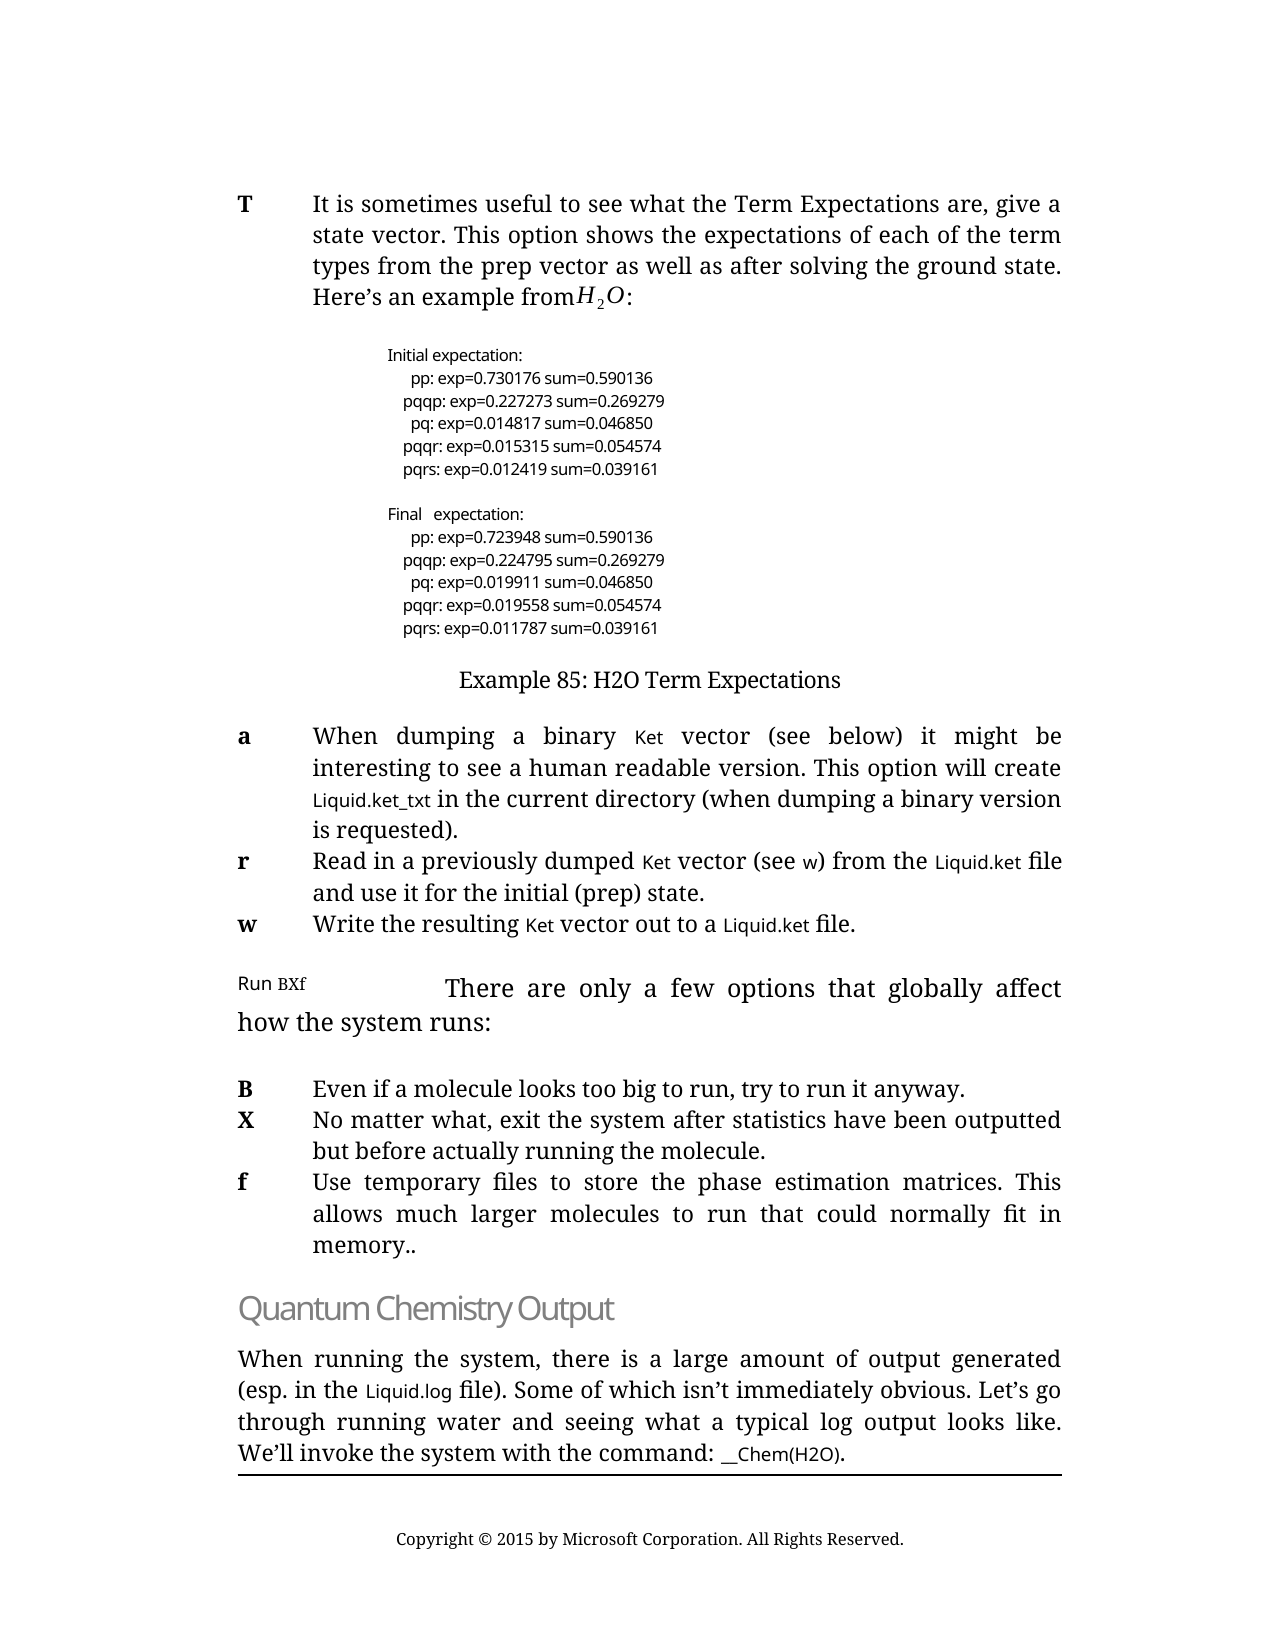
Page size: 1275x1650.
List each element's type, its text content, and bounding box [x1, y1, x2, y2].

text When running the system, there is a large amount of output generated (esp. in the Liquid.log file). Some of which isn’t immediately obvious. Let’s go through running water and seeing what a typical log output looks like. We’ll invoke the system with the command: __Chem(H2O). [237, 1343, 1062, 1468]
list pqqr: exp=0.015315 sum=0.054574 [387, 435, 1062, 457]
list Final expectation: [387, 503, 1062, 526]
list pqrs: exp=0.012419 sum=0.039161 [387, 457, 1062, 480]
list Initial expectation: [387, 344, 1062, 367]
text Example 85: H2O Term Expectations [237, 664, 1062, 695]
text B Even if a molecule looks too big to run, try to run it anyway. [237, 1072, 1062, 1104]
list pqqr: exp=0.019558 sum=0.054574 [387, 594, 1062, 616]
list pp: exp=0.723948 sum=0.590136 [387, 526, 1062, 548]
list pqrs: exp=0.011787 sum=0.039161 [387, 616, 1062, 639]
subtitle Quantum Chemistry Output [237, 1285, 1062, 1330]
text T It is sometimes useful to see what the Term Expectations are, give a state vector. This option shows the expectations of each of the term types from the prep vector as well as after solving the ground state. Here’s an example from: [237, 187, 1062, 313]
list pp: exp=0.730176 sum=0.590136 [387, 367, 1062, 389]
text There are only a few options that globally affect how the system runs: [237, 970, 1062, 1038]
text w Write the resulting Ket vector out to a Liquid.ket file. [237, 908, 1062, 939]
list pqqp: exp=0.224795 sum=0.269279 [387, 548, 1062, 571]
list pqqp: exp=0.227273 sum=0.269279 [387, 389, 1062, 412]
text r Read in a previously dumped Ket vector (see w) from the Liquid.ket file and use it for the initial (prep) state. [237, 845, 1062, 908]
text a When dumping a binary Ket vector (see below) it might be interesting to see a human readable version. This option will create Liquid.ket_txt in the current directory (when dumping a binary version is requested). [237, 720, 1062, 845]
list pq: exp=0.019911 sum=0.046850 [387, 571, 1062, 594]
list pq: exp=0.014817 sum=0.046850 [387, 412, 1062, 435]
text f Use temporary files to store the phase estimation matrices. This allows much larger molecules to run that could normally fit in memory.. [237, 1166, 1062, 1260]
text X No matter what, exit the system after statistics have been outputted but before actually running the molecule. [237, 1104, 1062, 1166]
subtitle Run BXf [237, 970, 425, 996]
